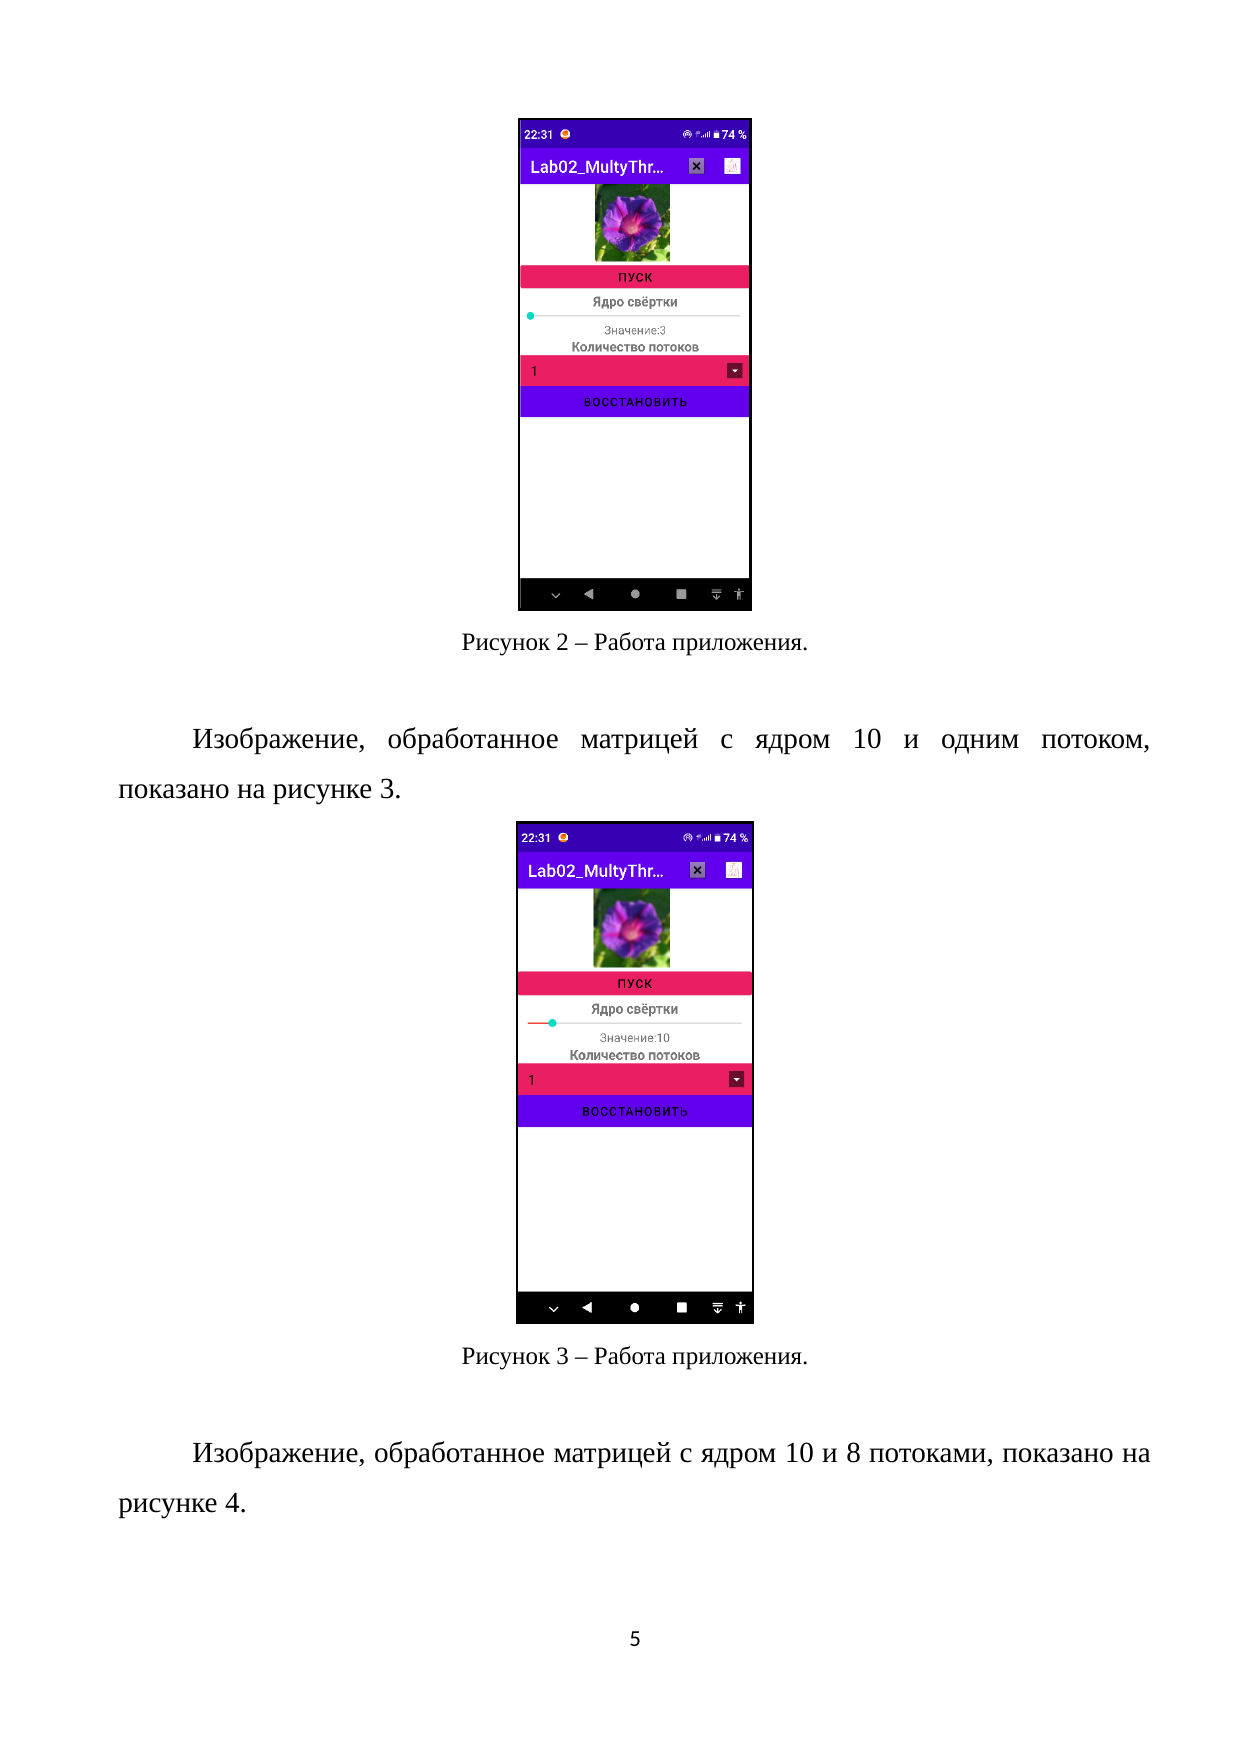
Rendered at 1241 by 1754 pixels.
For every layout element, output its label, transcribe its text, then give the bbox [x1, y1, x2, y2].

text Рисунок 3 – Работа приложения. [118, 1341, 1152, 1370]
text Рисунок 2 – Работа приложения. [118, 627, 1152, 656]
picture [518, 824, 752, 1322]
text Изображение, обработанное матрицей с ядром 10 и 8 потоками, показано на рисунке 4. [118, 1435, 1152, 1518]
text Изображение, обработанное матрицей с ядром 10 и одним потоком, показано на рисунке 3. [118, 721, 1152, 805]
picture [520, 120, 749, 608]
